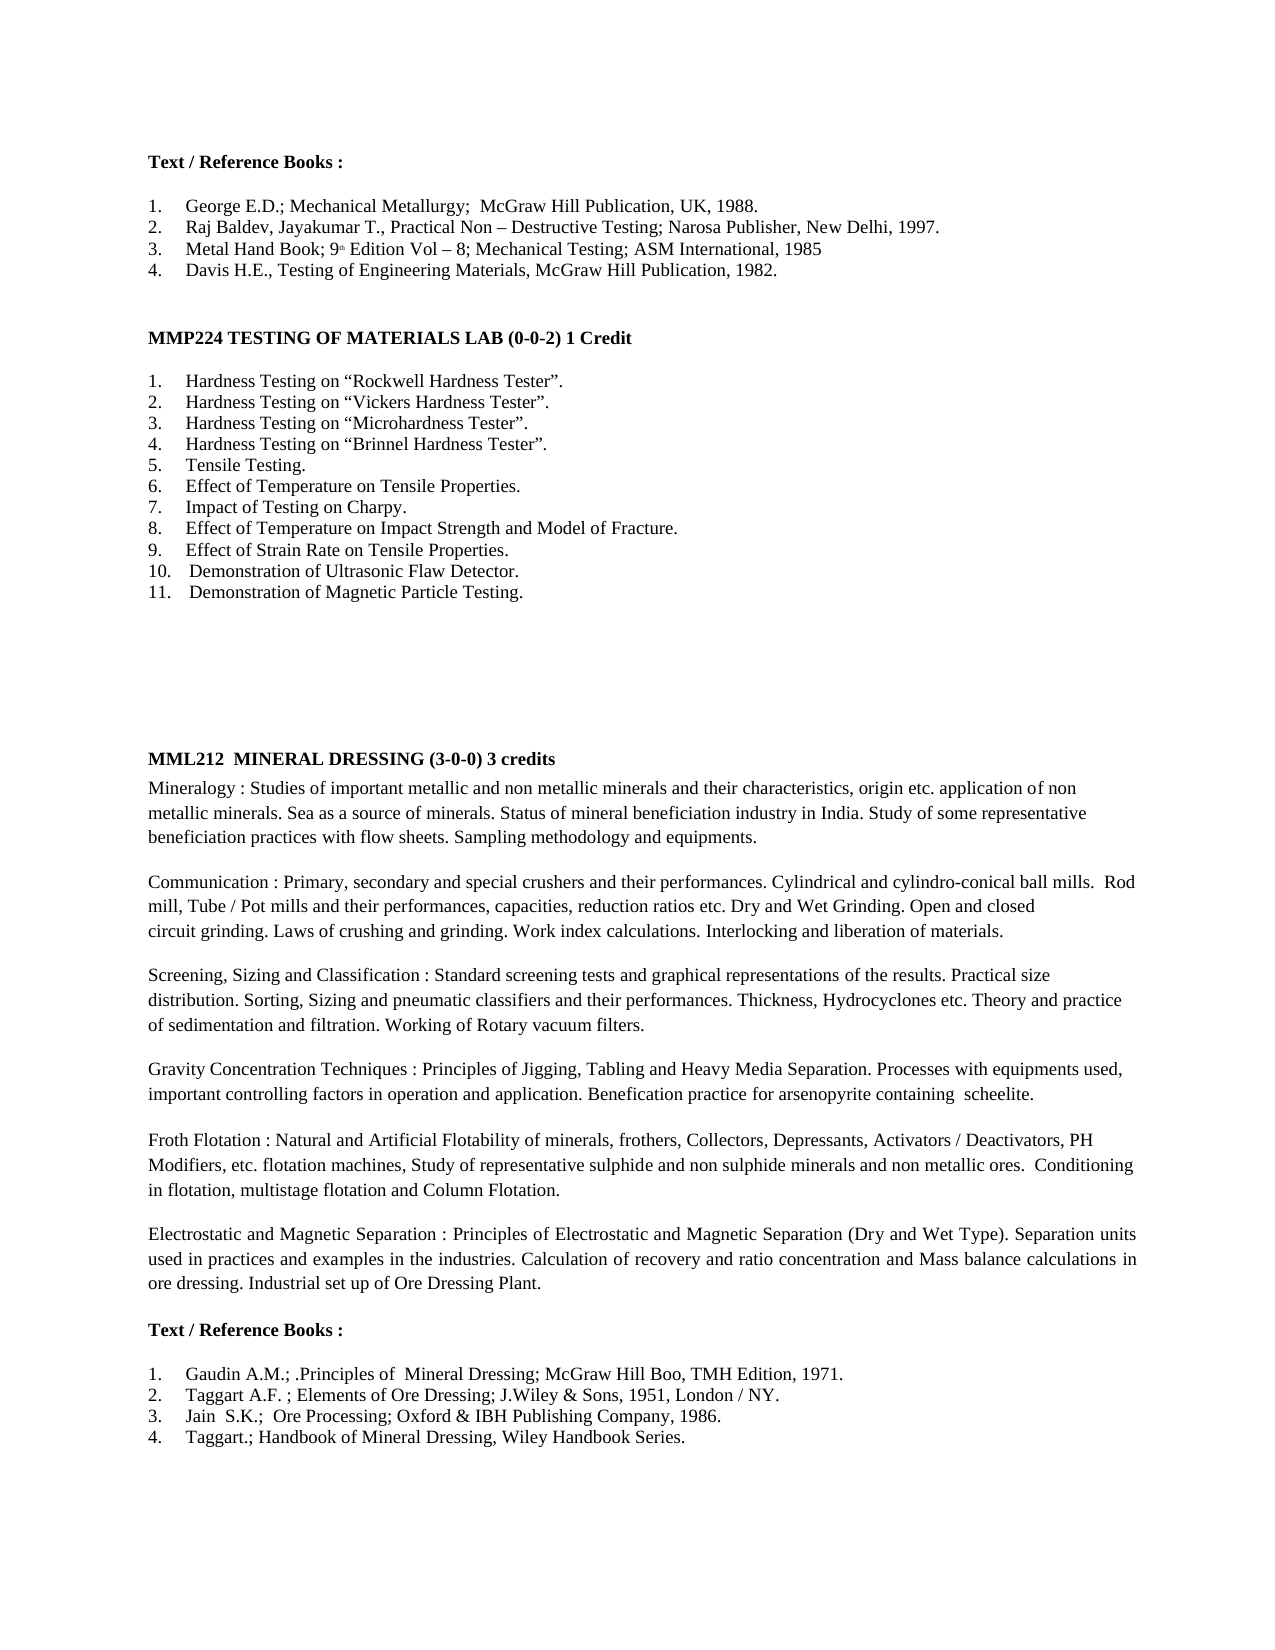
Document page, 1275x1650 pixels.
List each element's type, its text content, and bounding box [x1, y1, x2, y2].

text Gravity Concentration Techniques : Principles of Jigging, Tabling and Heavy Media Separation. Processes with equipments used, important controlling factors in operation and application. Benefication practice for arsenopyrite containing scheelite. [148, 1056, 1137, 1105]
text 4. Taggart.; Handbook of Mineral Dressing, Wiley Handbook Series. [148, 1427, 1223, 1448]
text 3. Hardness Testing on “Microhardness Tester”. [148, 413, 1223, 434]
text Text / Reference Books : [148, 152, 1223, 173]
text Electrostatic and Magnetic Separation : Principles of Electrostatic and Magnetic Separation (Dry and Wet Type). Separation units used in practices and examples in the industries. Calculation of recovery and ratio concentration and Mass balance calculations in ore dressing. Industrial set up of Ore Dressing Plant. [148, 1220, 1137, 1295]
text 3. Jain S.K.; Ore Processing; Oxford & IBH Publishing Company, 1986. [148, 1406, 1223, 1427]
text MML212 MINERAL DRESSING (3-0-0) 3 credits [148, 749, 1223, 770]
text 4. Hardness Testing on “Brinnel Hardness Tester”. [148, 434, 1223, 455]
text 6. Effect of Temperature on Tensile Properties. [148, 476, 1223, 497]
text 7. Impact of Testing on Charpy. [148, 497, 1223, 518]
text 2. Raj Baldev, Jayakumar T., Practical Non – Destructive Testing; Narosa Publisher, New Delhi, 1997. 3. Metal Hand Book; 9th Edition Vol – 8; Mechanical Testing; ASM International, 1985 [148, 217, 954, 259]
text Froth Flotation : Natural and Artificial Flotability of minerals, frothers, Collectors, Depressants, Activators / Deactivators, PH Modifiers, etc. flotation machines, Study of representative sulphide and non sulphide minerals and non metallic ores. Conditioning in flotation, multistage flotation and Column Flotation. [148, 1127, 1137, 1201]
text Mineralogy : Studies of important metallic and non metallic minerals and their characteristics, origin etc. application of non metallic minerals. Sea as a source of minerals. Status of mineral beneficiation industry in India. Study of some representative beneficiation practices with flow sheets. Sampling methodology and equipments. [148, 774, 1137, 849]
text Screening, Sizing and Classification : Standard screening tests and graphical representations of the results. Practical size distribution. Sorting, Sizing and pneumatic classifiers and their performances. Thickness, Hydrocyclones etc. Theory and practice of sedimentation and filtration. Working of Rotary vacuum filters. [148, 962, 1137, 1036]
text 10. Demonstration of Ultrasonic Flaw Detector. [148, 561, 1223, 582]
text 1. Gaudin A.M.; .Principles of Mineral Dressing; McGraw Hill Boo, TMH Edition, 1971. 2. Taggart A.F. ; Elements of Ore Dressing; J.Wiley & Sons, 1951, London / NY. [148, 1363, 1137, 1406]
text MMP224 TESTING OF MATERIALS LAB (0-0-2) 1 Credit [148, 327, 1223, 348]
text 2. Hardness Testing on “Vickers Hardness Tester”. [148, 392, 1223, 413]
text 1. Hardness Testing on “Rockwell Hardness Tester”. [148, 371, 1223, 392]
text 8. Effect of Temperature on Impact Strength and Model of Fracture. 9. Effect of Strain Rate on Tensile Properties. [148, 518, 692, 561]
text 11. Demonstration of Magnetic Particle Testing. [148, 582, 1223, 602]
text Text / Reference Books : [148, 1320, 1223, 1341]
text 1. George E.D.; Mechanical Metallurgy; McGraw Hill Publication, UK, 1988. [148, 196, 1223, 217]
text Communication : Primary, secondary and special crushers and their performances. Cylindrical and cylindro-conical ball mills. Rod mill, Tube / Pot mills and their performances, capacities, reduction ratios etc. Dry and Wet Grinding. Open and closed circuit grinding. Laws of crushing and grinding. Work index calculations. Interlocking and liberation of materials. [148, 868, 1137, 943]
text 5. Tensile Testing. [148, 455, 1223, 476]
text 4. Davis H.E., Testing of Engineering Materials, McGraw Hill Publication, 1982. [148, 259, 1223, 280]
